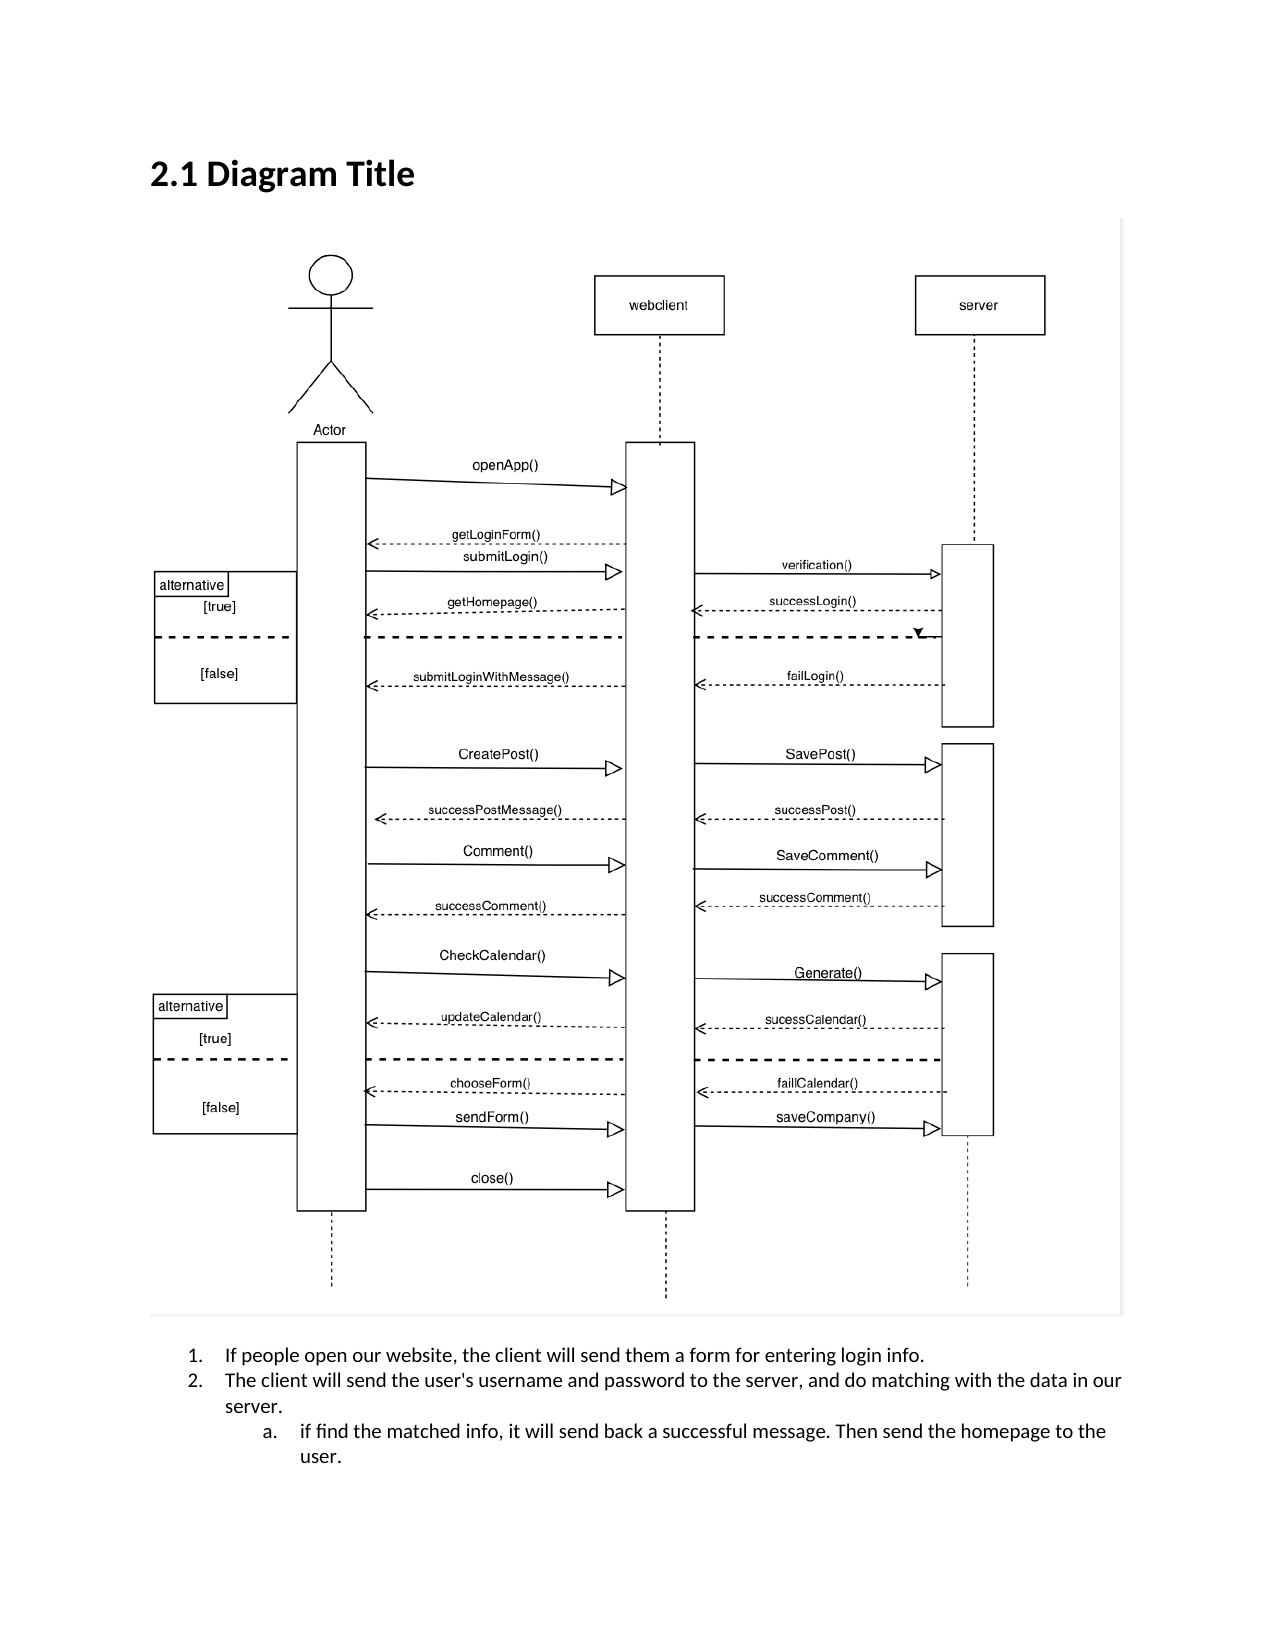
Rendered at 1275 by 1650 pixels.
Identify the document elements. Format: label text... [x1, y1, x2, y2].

list If people open our website, the client will send them a form for entering login info. [187, 1342, 1125, 1367]
list The client will send the user's username and password to the server, and do matching with the data in our server. [187, 1367, 1125, 1418]
subtitle 2.1 Diagram Title [150, 150, 1125, 196]
list if find the matched info, it will send back a successful message. Then send the homepage to the user. [262, 1418, 1125, 1469]
picture [150, 218, 1125, 1317]
